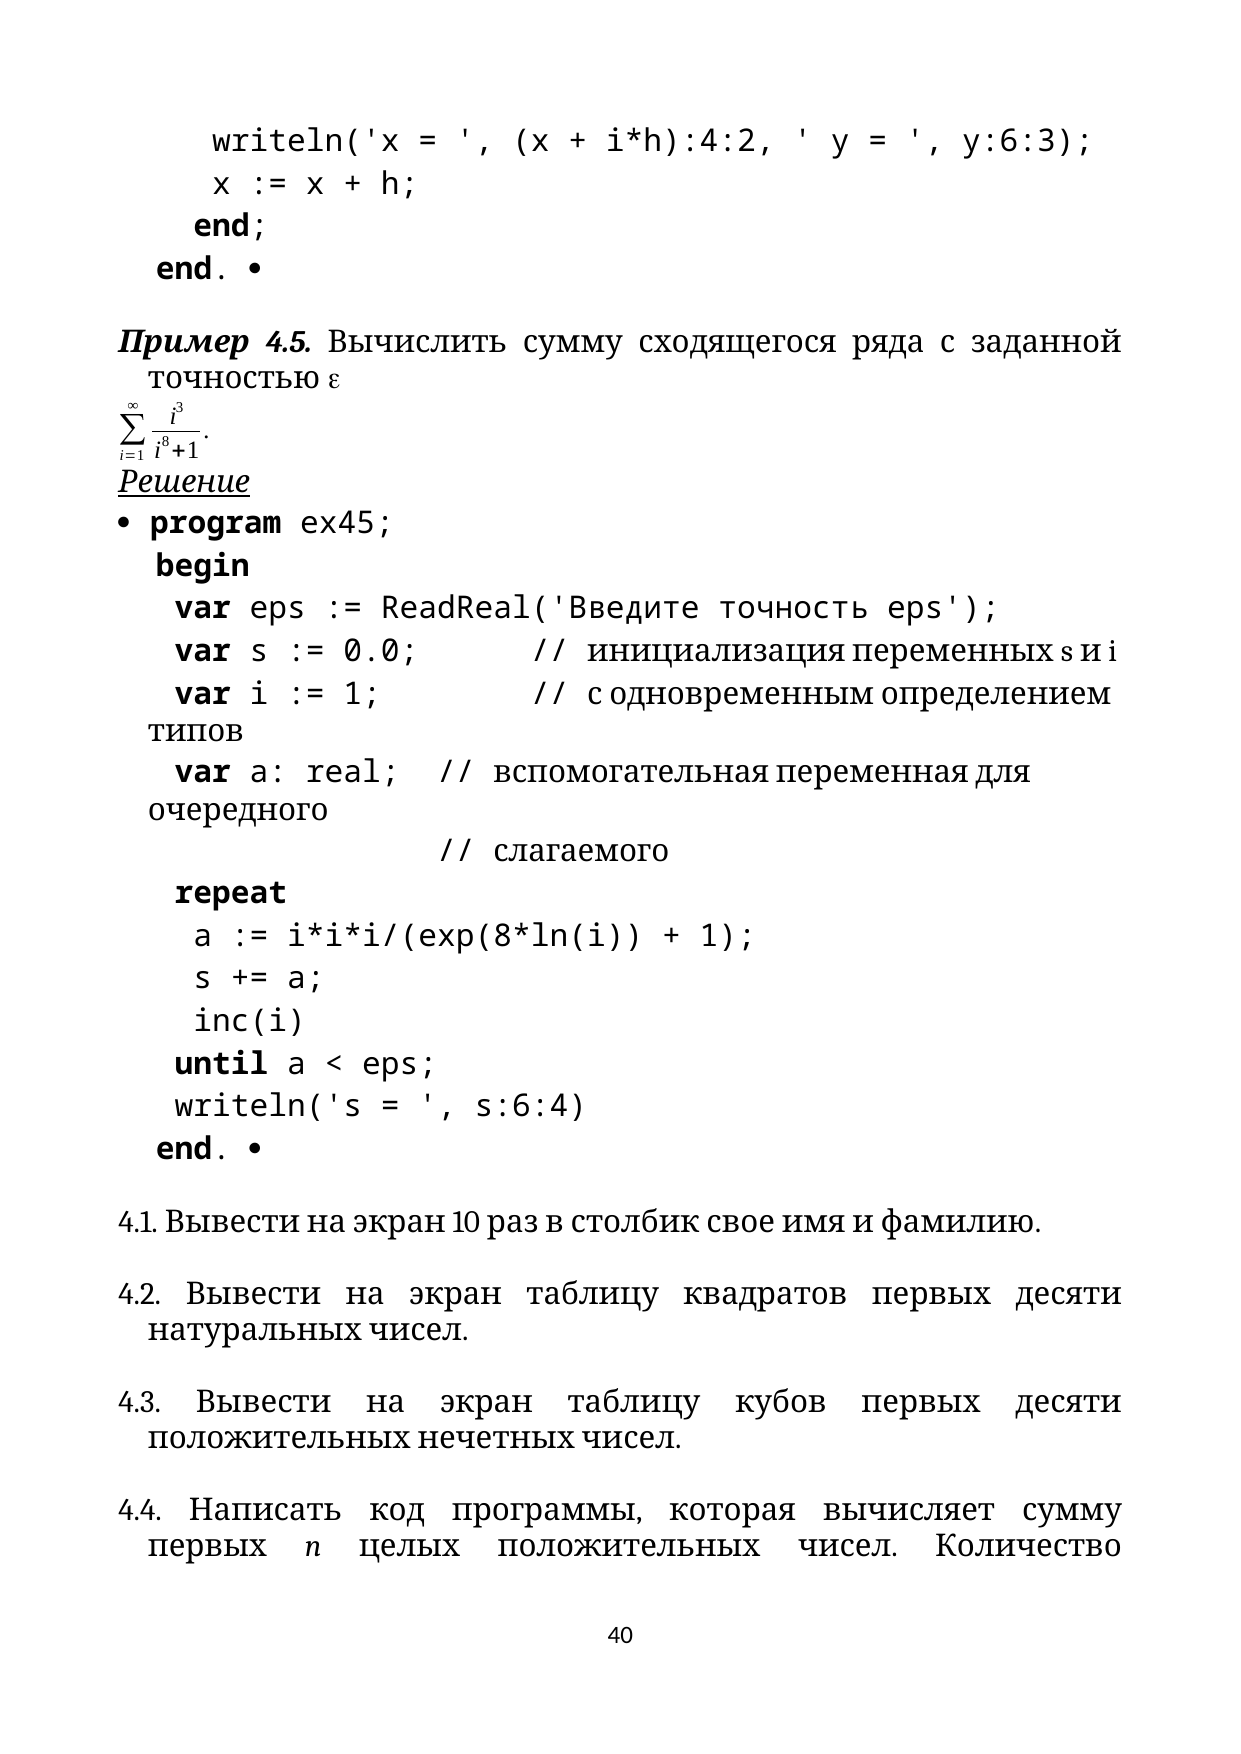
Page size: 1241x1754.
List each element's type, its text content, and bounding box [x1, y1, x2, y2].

text a := i*i*i/(exp(8*ln(i)) + 1); [118, 913, 1122, 956]
text var s := 0.0; // инициализация переменных s и i [118, 628, 1122, 671]
text until a < eps; [118, 1041, 1122, 1083]
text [118, 1492, 1122, 1564]
text s += a; [118, 956, 1122, 998]
text x := x + h; [118, 161, 1122, 203]
text writeln('s = ', s:6:4) [118, 1083, 1122, 1126]
text Пример 4.5. Вычислить сумму сходящегося ряда с заданной точностью [118, 324, 1122, 396]
text repeat [118, 870, 1122, 913]
text begin [118, 543, 1122, 585]
text program ex45; [118, 500, 1122, 543]
text // слагаемого [118, 828, 1122, 870]
text end; [118, 203, 1122, 246]
text 4.1. Вывести на экран 10 раз в столбик свое имя и фамилию. [118, 1204, 1122, 1240]
text writeln('x = ', (x + i*h):4:2, ' y = ', y:6:3); [118, 118, 1122, 161]
text 4.3. Вывести на экран таблицу кубов первых десяти положительных нечетных чисел. [118, 1384, 1122, 1456]
text var i := 1; // с одновременным определением типов [118, 671, 1122, 749]
text end. [118, 1126, 1122, 1168]
text 4.2. Вывести на экран таблицу квадратов первых десяти натуральных чисел. [118, 1276, 1122, 1348]
text end. [118, 246, 1122, 288]
text inc(i) [118, 998, 1122, 1041]
text var eps := ReadReal('Введите точность eps'); [118, 585, 1122, 628]
text Решение [118, 464, 1122, 500]
text var a: real; // вспомогательная переменная для очередного [118, 749, 1122, 828]
